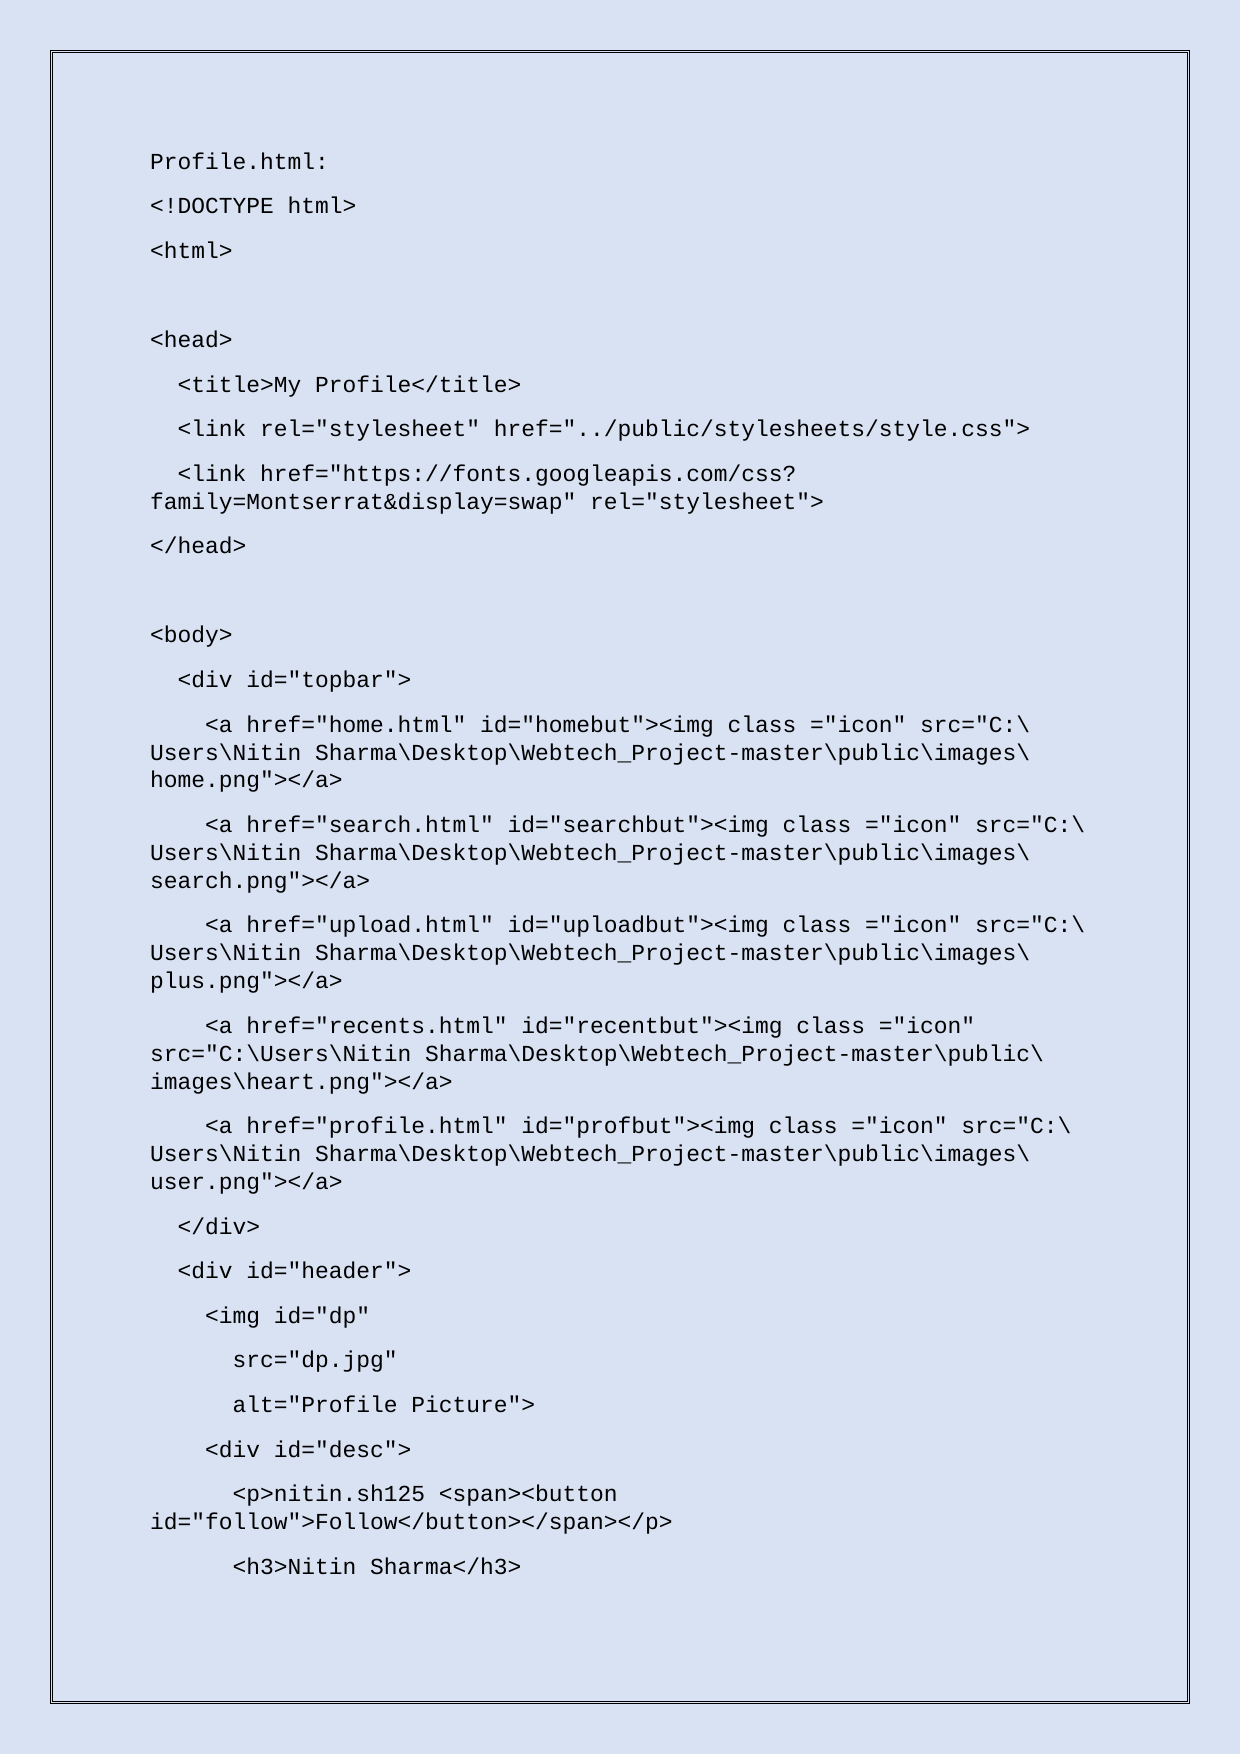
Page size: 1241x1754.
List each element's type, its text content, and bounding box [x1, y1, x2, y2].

text <div id="header"> [150, 1259, 1090, 1286]
text src="dp.jpg" [150, 1349, 1090, 1375]
text <link href="https://fonts.googleapis.com/css?family=Montserrat&display=swap" rel="stylesheet"> [150, 462, 1090, 516]
text <a href="search.html" id="searchbut"><img class ="icon" src="C:\Users\Nitin Sharma\Desktop\Webtech_Project-master\public\images\search.png"></a> [150, 813, 1090, 895]
text Profile.html: [150, 150, 1090, 176]
text <!DOCTYPE html> [150, 194, 1090, 221]
text <p>nitin.sh125 <span><button id="follow">Follow</button></span></p> [150, 1482, 1090, 1536]
text <a href="home.html" id="homebut"><img class ="icon" src="C:\Users\Nitin Sharma\Desktop\Webtech_Project-master\public\images\home.png"></a> [150, 713, 1090, 795]
text alt="Profile Picture"> [150, 1393, 1090, 1419]
text <div id="desc"> [150, 1438, 1090, 1464]
text <a href="upload.html" id="uploadbut"><img class ="icon" src="C:\Users\Nitin Sharma\Desktop\Webtech_Project-master\public\images\plus.png"></a> [150, 914, 1090, 996]
text <html> [150, 239, 1090, 265]
text <body> [150, 624, 1090, 650]
text <a href="recents.html" id="recentbut"><img class ="icon" src="C:\Users\Nitin Sharma\Desktop\Webtech_Project-master\public\images\heart.png"></a> [150, 1014, 1090, 1096]
text <a href="profile.html" id="profbut"><img class ="icon" src="C:\Users\Nitin Sharma\Desktop\Webtech_Project-master\public\images\user.png"></a> [150, 1114, 1090, 1196]
text <img id="dp" [150, 1304, 1090, 1330]
text <head> [150, 328, 1090, 354]
text <h3>Nitin Sharma</h3> [150, 1555, 1090, 1581]
text <div id="topbar"> [150, 668, 1090, 694]
text <title>My Profile</title> [150, 373, 1090, 399]
text </div> [150, 1215, 1090, 1241]
text <link rel="stylesheet" href="../public/stylesheets/style.css"> [150, 417, 1090, 443]
text </head> [150, 534, 1090, 561]
